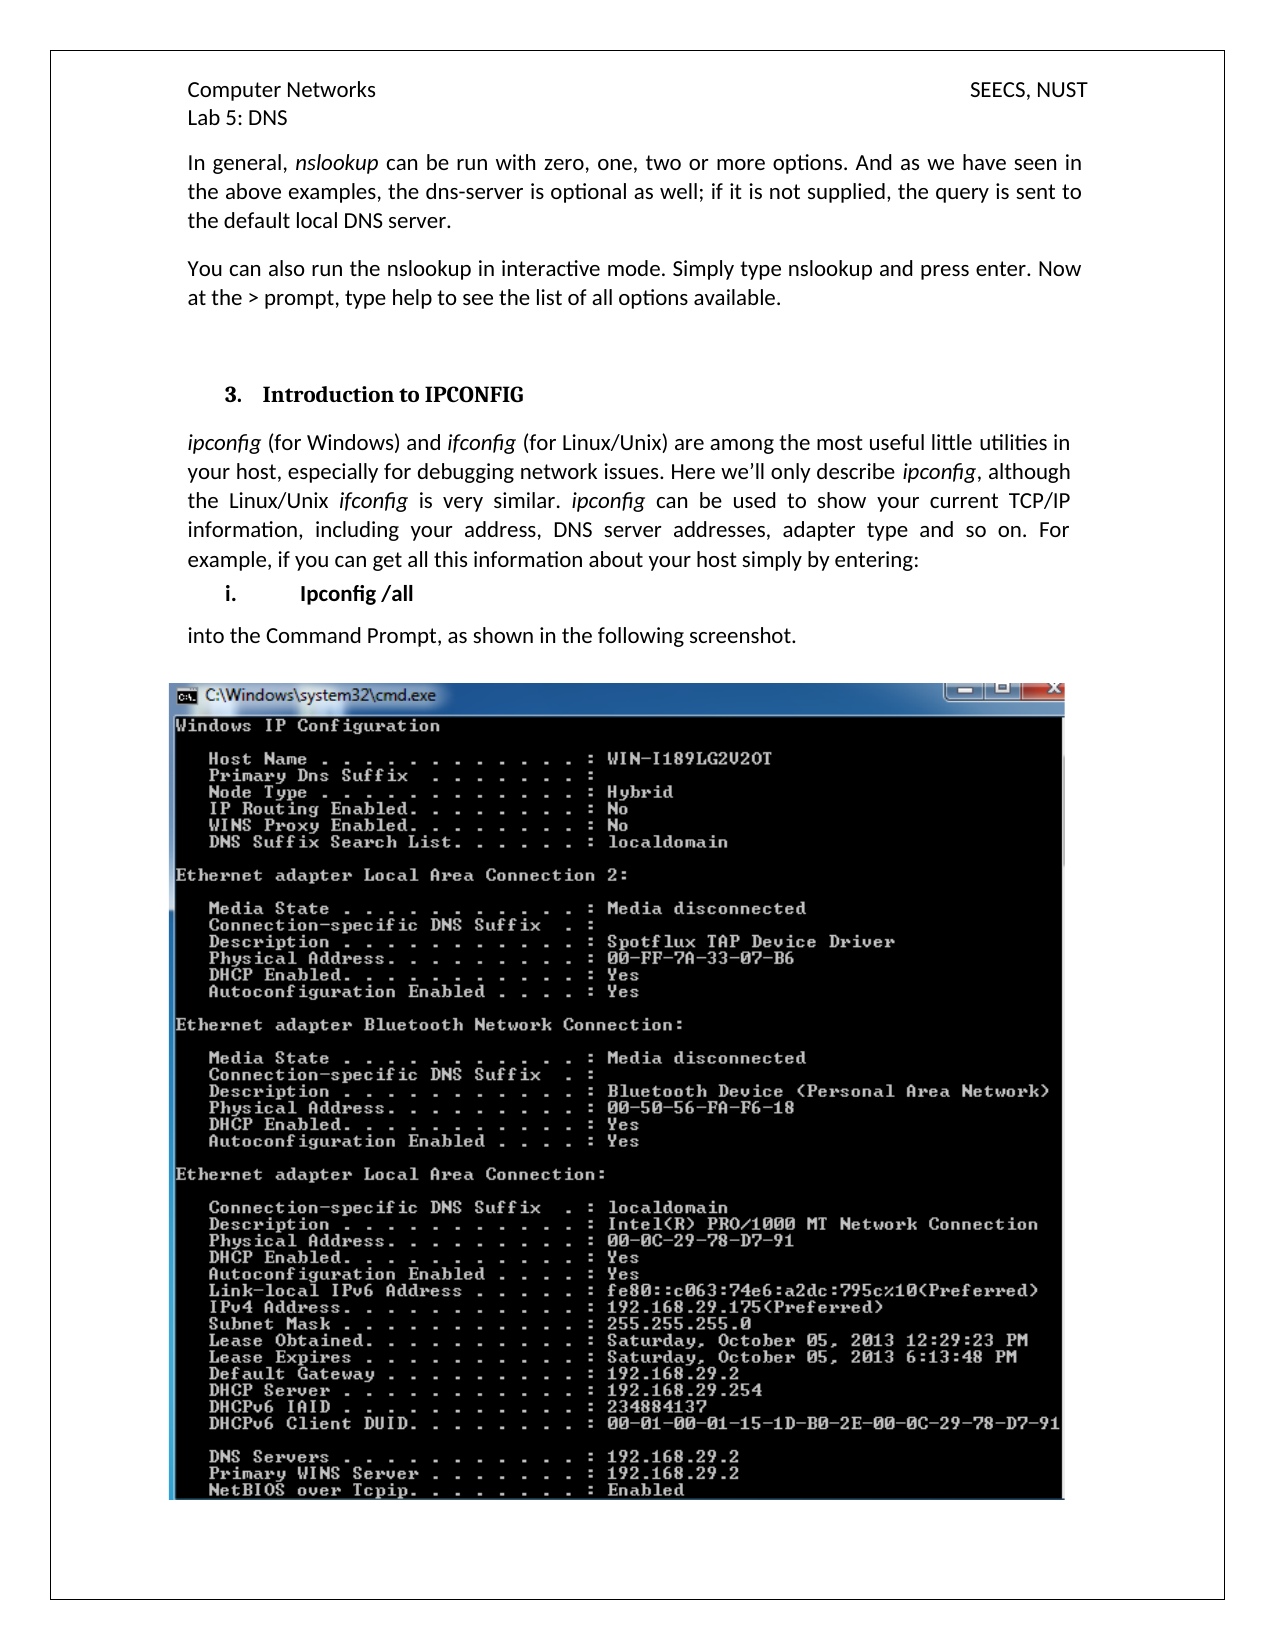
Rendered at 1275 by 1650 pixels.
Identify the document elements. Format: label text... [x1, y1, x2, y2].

text into the Command Prompt, as shown in the following screenshot. [187, 621, 1071, 649]
text ipconfig (for Windows) and ifconfig (for Linux/Unix) are among the most useful little utilities in your host, especially for debugging network issues. Here we’ll only describe ipconfig, although the Linux/Unix ifconfig is very similar. ipconfig can be used to show your current TCP/IP information, including your address, DNS server addresses, adapter type and so on. For example, if you can get all this information about your host simply by entering: [187, 428, 1071, 573]
picture [168, 683, 1065, 1500]
text You can also run the nslookup in interactive mode. Simply type nslookup and press enter. Now at the > prompt, type help to see the list of all options available. [187, 254, 1083, 311]
list Introduction to IPCONFIG [225, 380, 1083, 408]
list Ipconfig /all [225, 579, 1071, 607]
text In general, nslookup can be run with zero, one, two or more options. And as we have seen in the above examples, the dns-server is optional as well; if it is not supplied, the query is sent to the default local DNS server. [187, 148, 1083, 234]
